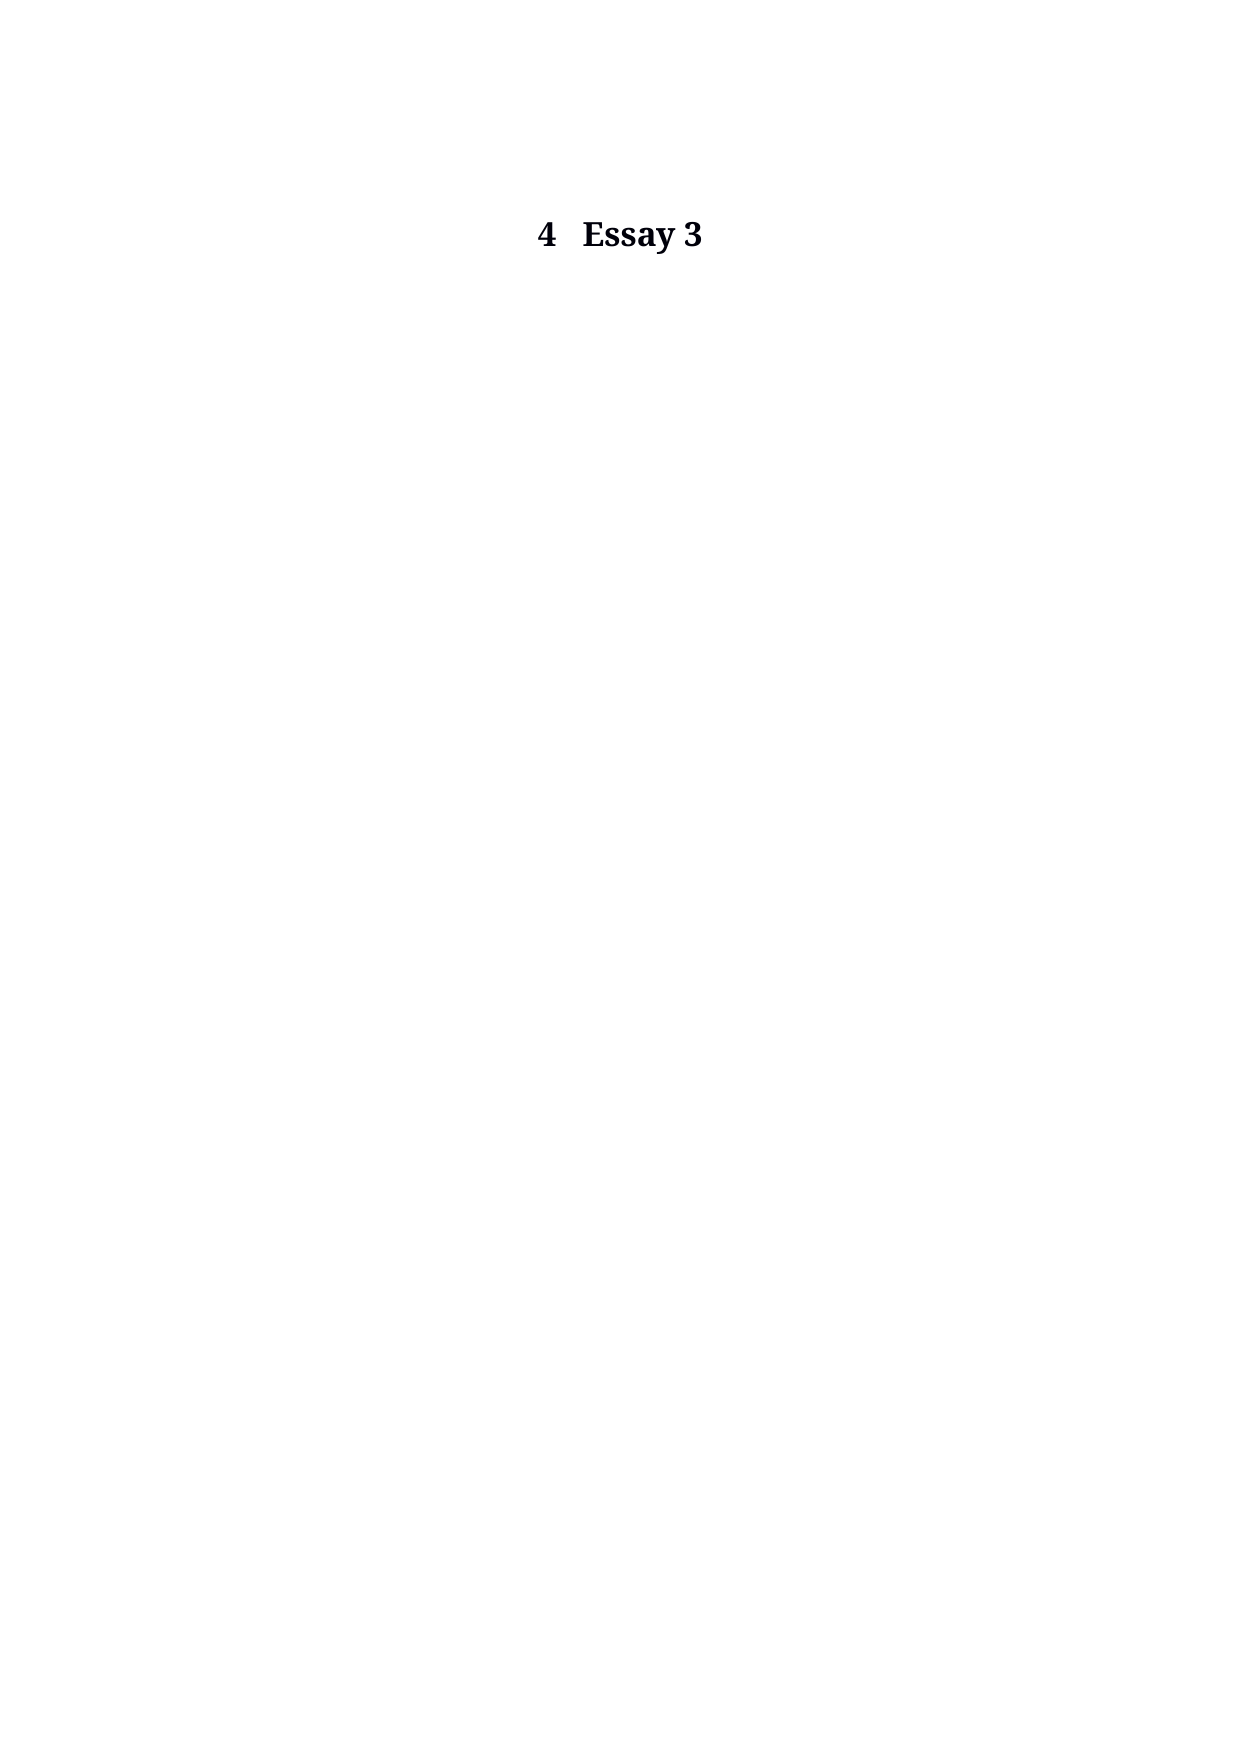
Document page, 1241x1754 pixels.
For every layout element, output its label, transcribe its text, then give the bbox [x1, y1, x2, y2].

subtitle Essay 3 [148, 211, 1093, 256]
